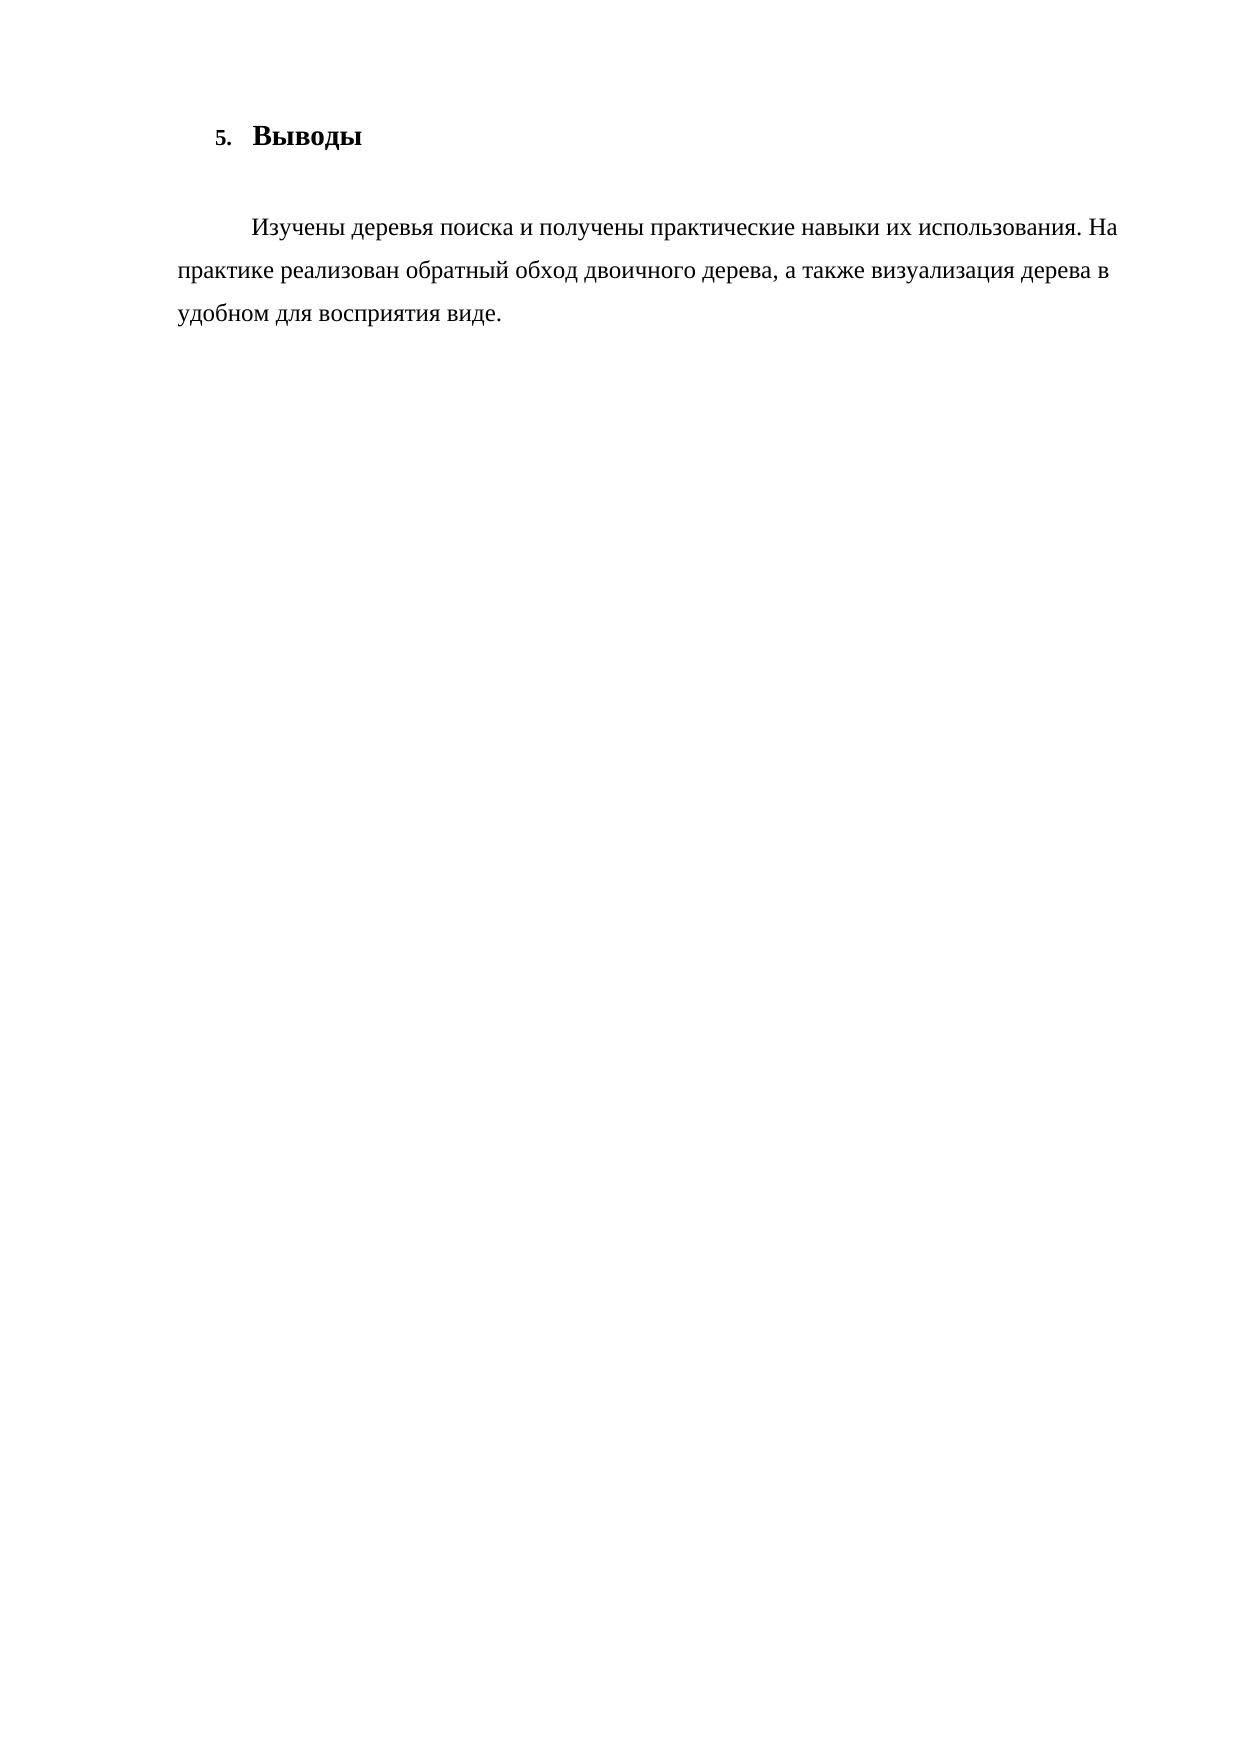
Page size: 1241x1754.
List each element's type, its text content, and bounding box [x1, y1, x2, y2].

list Выводы [215, 118, 1152, 152]
text Изучены деревья поиска и получены практические навыки их использования. На практике реализован обратный обход двоичного дерева, а также визуализация дерева в удобном для восприятия виде. [177, 212, 1152, 327]
